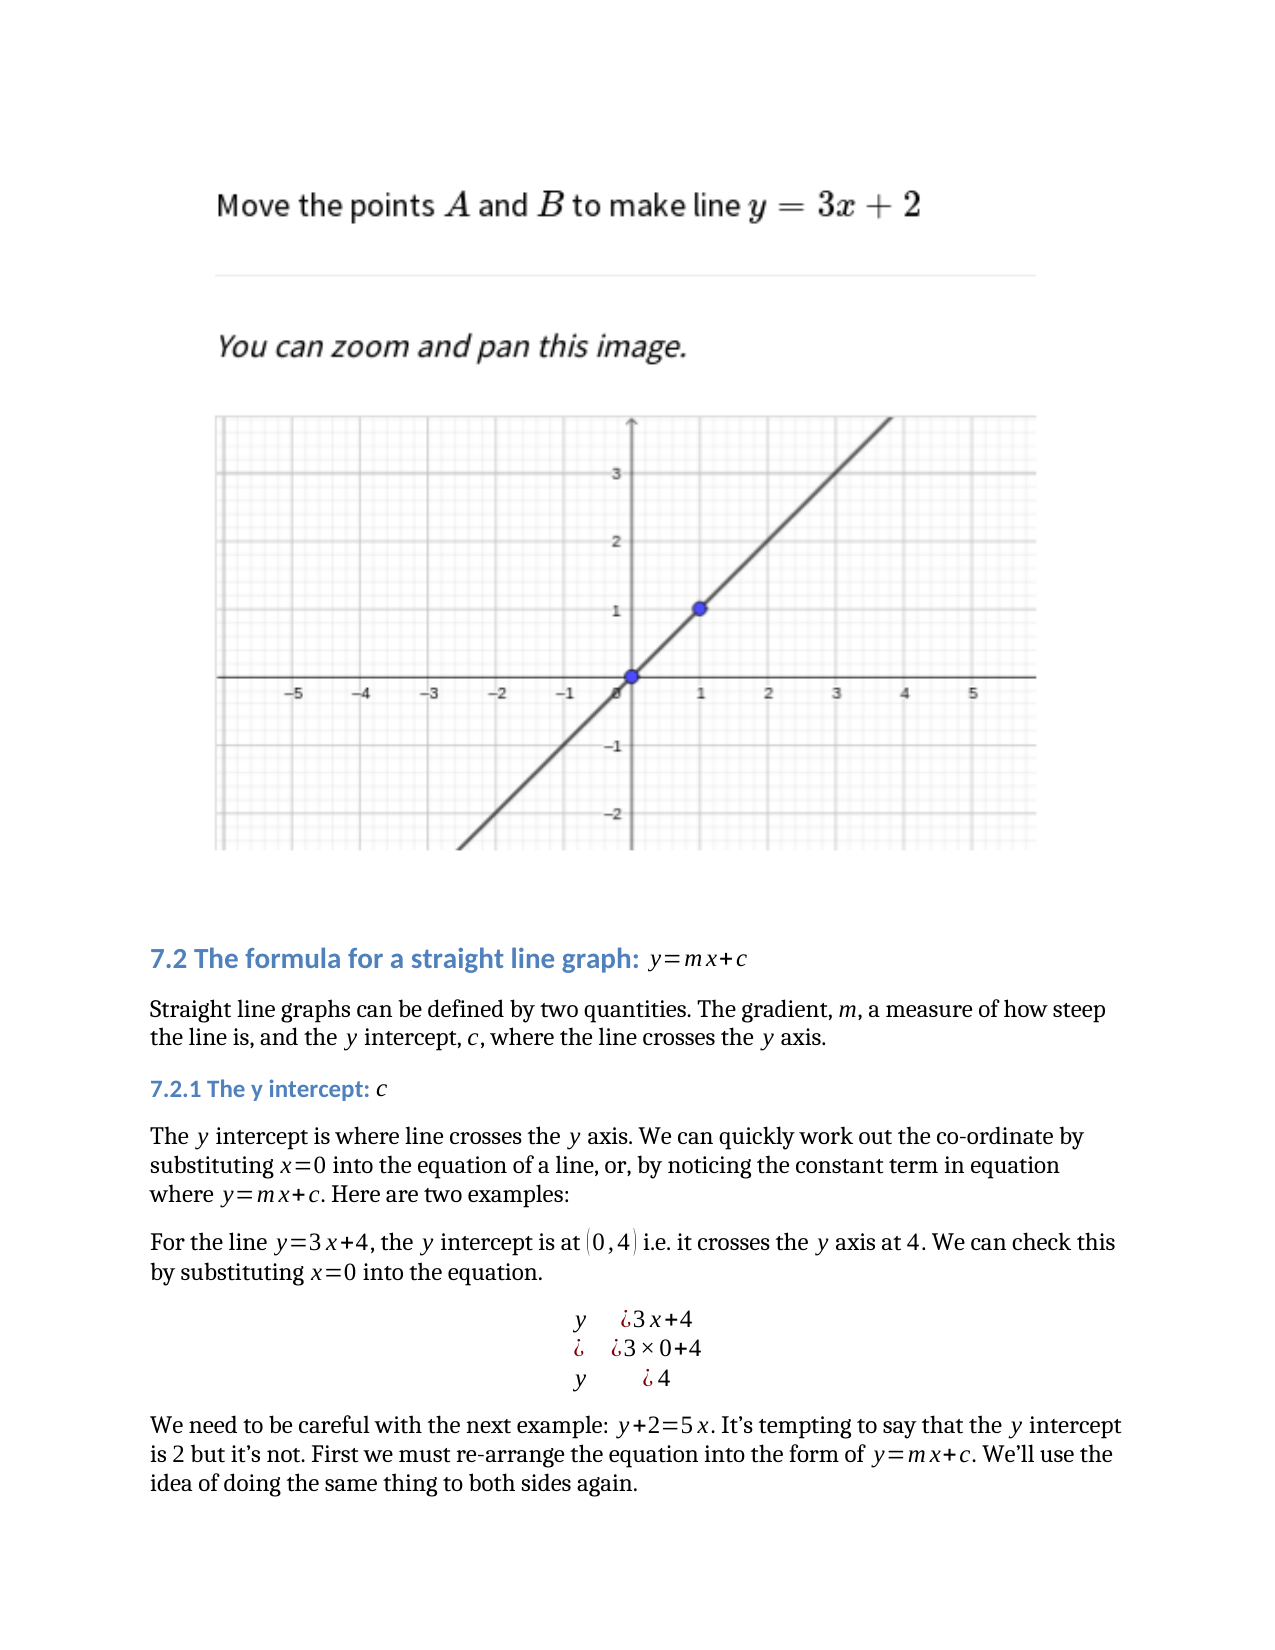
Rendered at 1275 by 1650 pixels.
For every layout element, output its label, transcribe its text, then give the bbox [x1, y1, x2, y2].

subtitle 7.2.1 The y intercept: [150, 1073, 1125, 1103]
text The intercept is where line crosses the axis. We can quickly work out the co-ordinate by substituting into the equation of a line, or, by noticing the constant term in equation where . Here are two examples: [150, 1122, 1125, 1208]
table_header [139, 150, 1114, 919]
picture [188, 150, 1064, 858]
subtitle 7.2 The formula for a straight line graph: [150, 940, 1125, 976]
text Straight line graphs can be defined by two quantities. The gradient, , a measure of how steep the line is, and the intercept, , where the line crosses the axis. [150, 994, 1125, 1052]
text For the line , the intercept is at i.e. it crosses the axis at . We can check this by substituting into the equation. [150, 1227, 1125, 1287]
